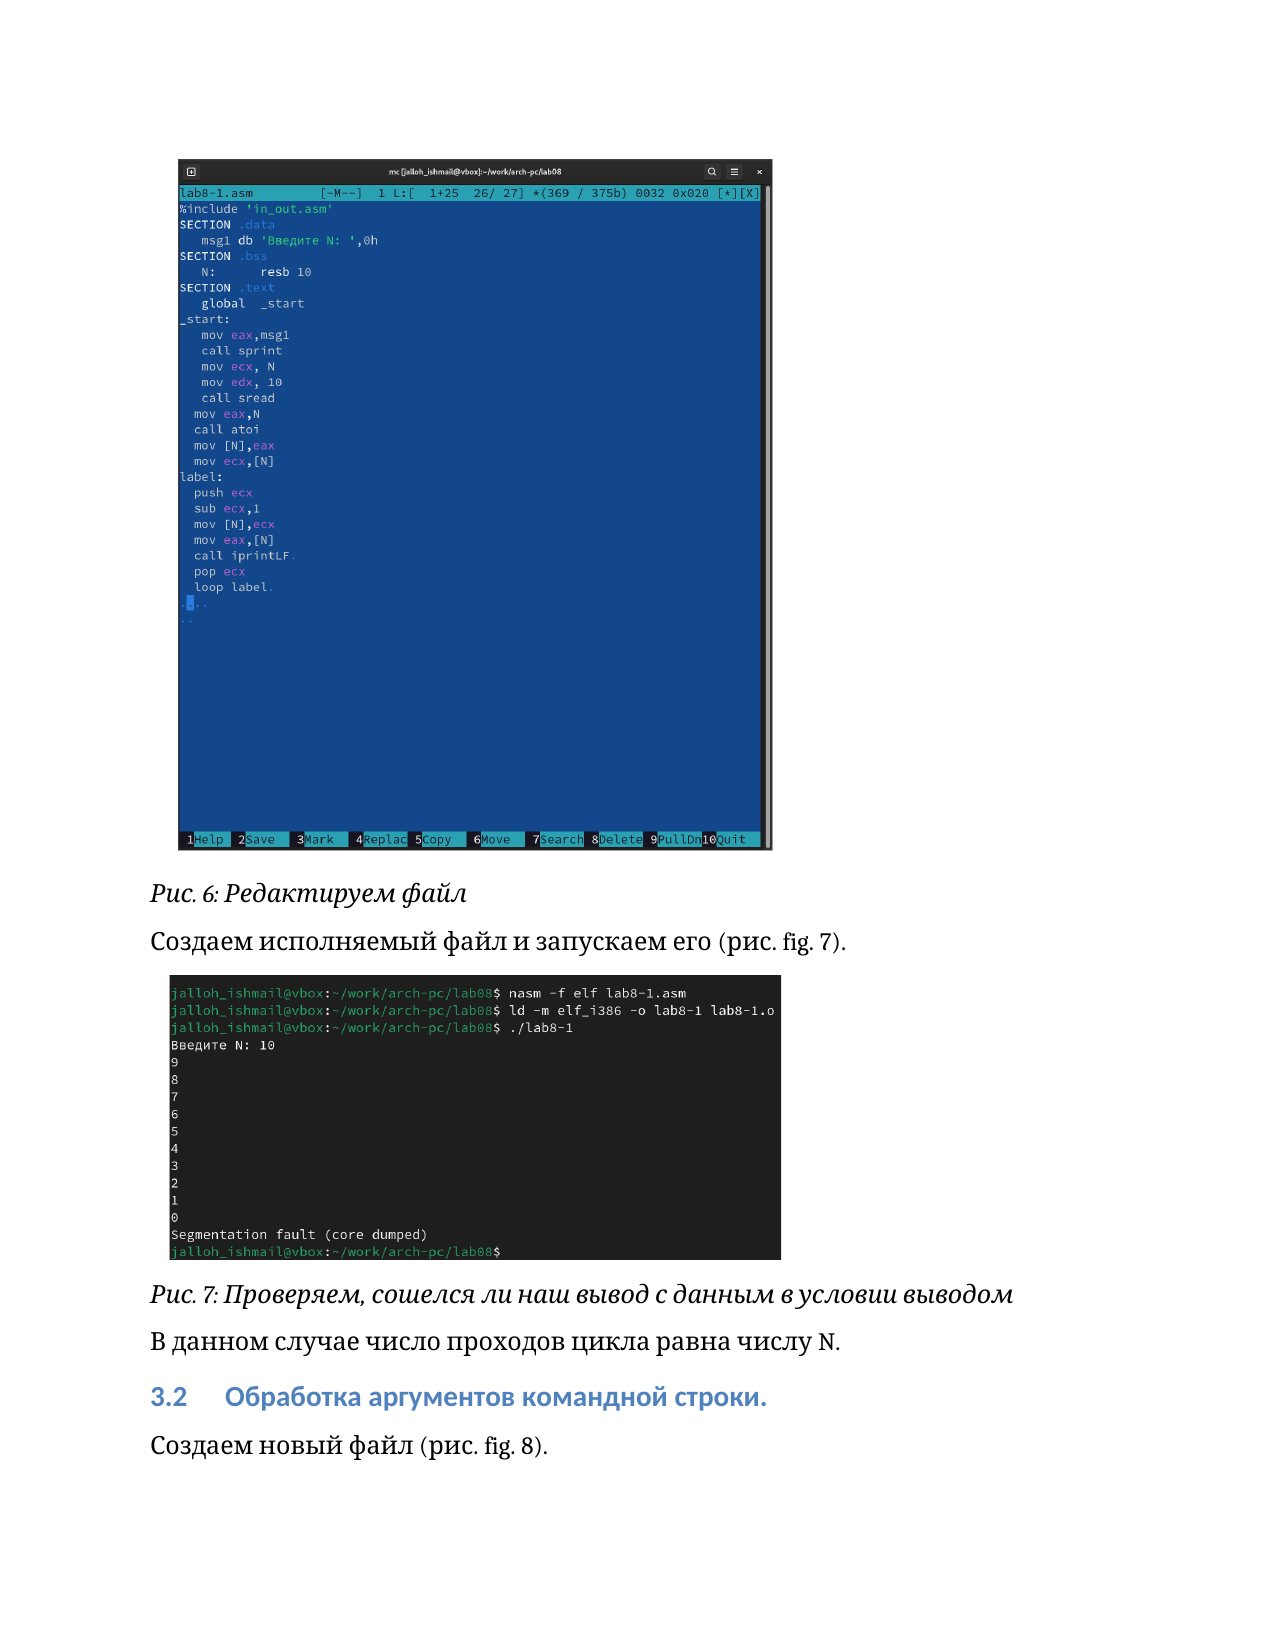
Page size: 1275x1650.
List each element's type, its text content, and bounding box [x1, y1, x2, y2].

picture [168, 975, 782, 1260]
text Создаем исполняемый файл и запускаем его (рис. fig. 7). [150, 928, 1125, 957]
subtitle 3.2 Обработка аргументов командной строки. [150, 1378, 1125, 1413]
text Рис. 7: Проверяем, сошелся ли наш вывод с данным в условии выводом [150, 1281, 1125, 1309]
text Создаем новый файл (рис. fig. 8). [150, 1432, 1125, 1461]
text Рис. 6: Редактируем файл [150, 880, 1125, 909]
picture [168, 150, 782, 860]
text В данном случае число проходов цикла равна числу N. [150, 1328, 1125, 1357]
